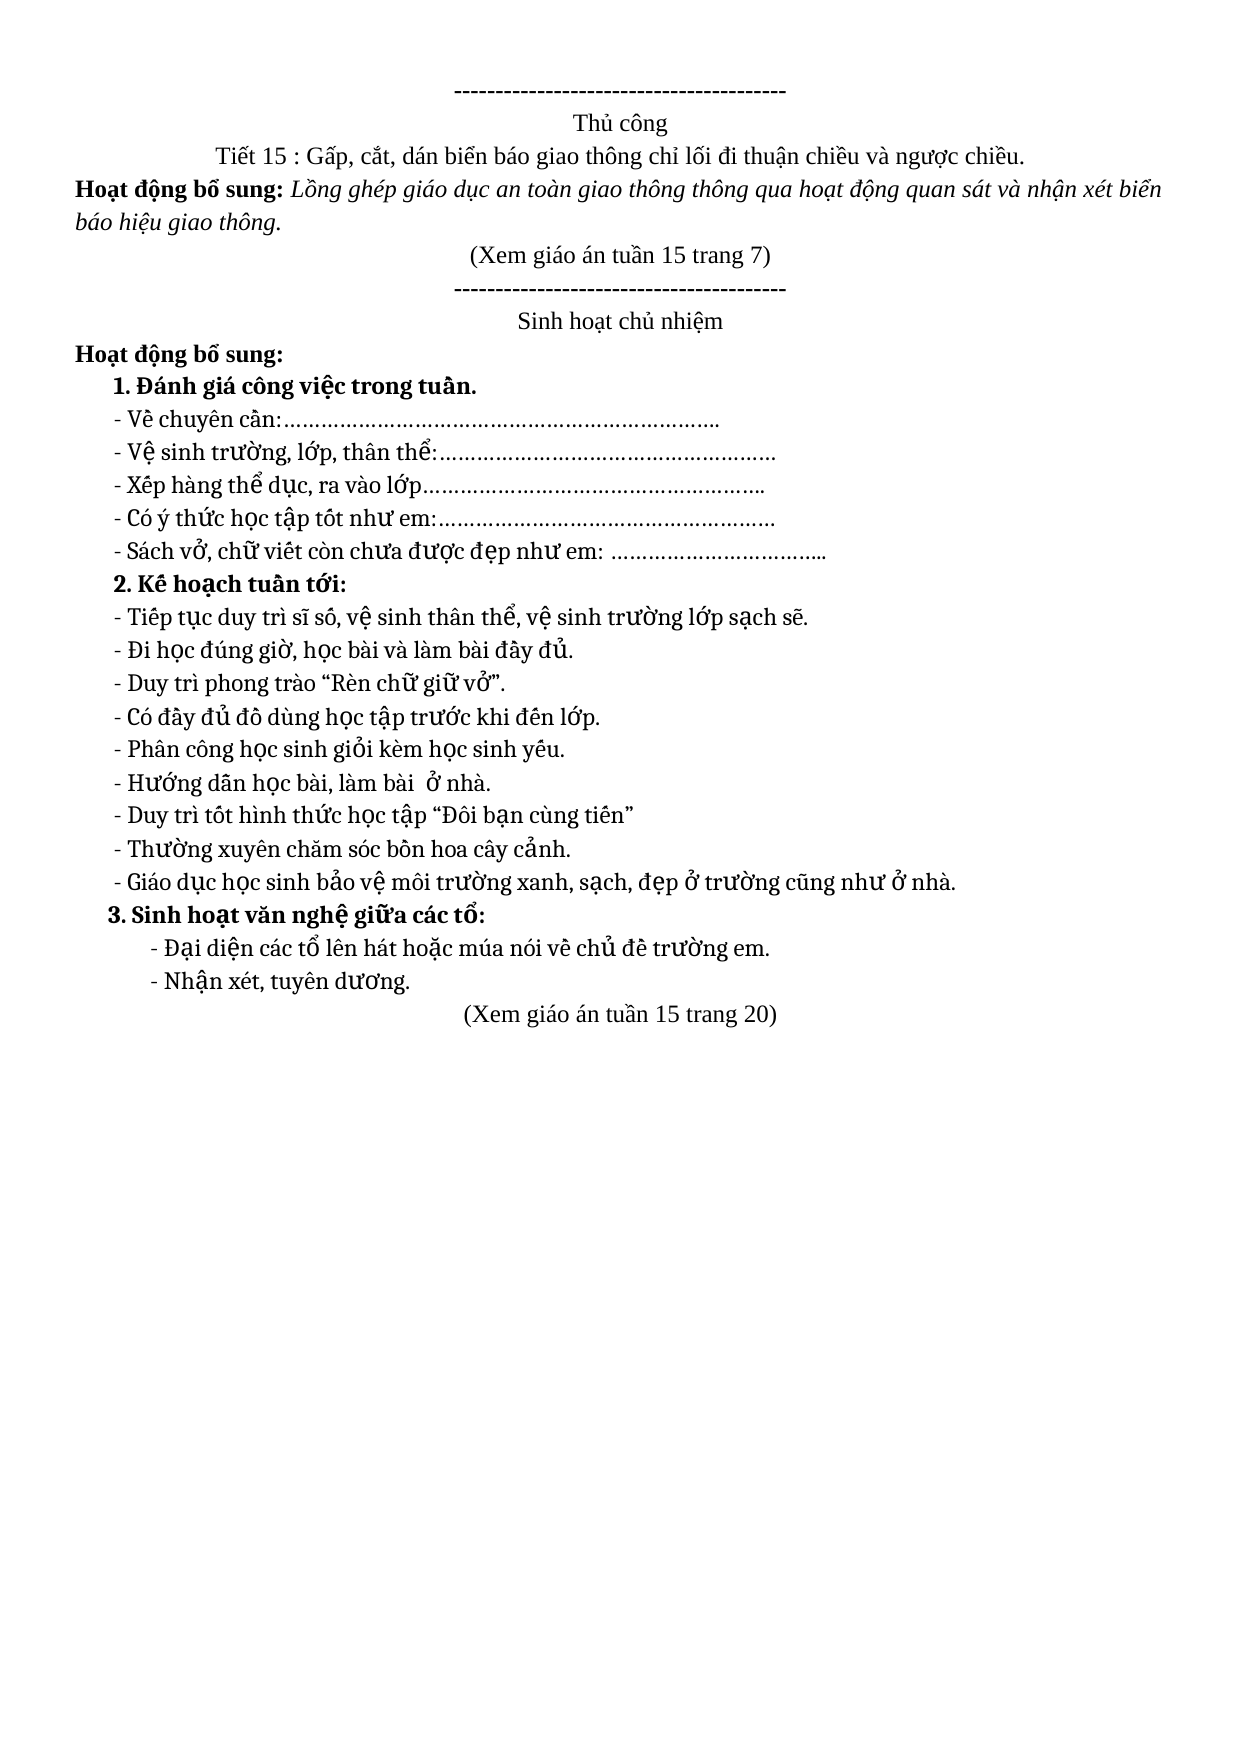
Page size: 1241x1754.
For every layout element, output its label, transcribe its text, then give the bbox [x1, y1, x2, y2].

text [75, 75, 1165, 104]
text Sinh hoạt chủ nhiệm [75, 306, 1165, 335]
text Hoạt động bổ sung: Lồng ghép giáo dục an toàn giao thông thông qua hoạt động quan sát và nhận xét biển báo hiệu giao thông. [75, 174, 1165, 236]
text - Thường xuyên chăm sóc bồn hoa cây cảnh. [75, 834, 1165, 863]
text - Đi học đúng giờ, học bài và làm bài đầy đủ. [75, 636, 1165, 665]
text - Nhận xét, tuyên dương. [75, 967, 1165, 995]
text 2. Kế hoạch tuần tới: [75, 570, 1165, 599]
text - Hướng dẫn học bài, làm bài ở nhà. [75, 768, 1165, 797]
text - Sách vở, chữ viết còn chưa được đẹp như em: …………………………….. [75, 537, 1165, 566]
text Hoạt động bổ sung: [75, 339, 1165, 368]
text 3. Sinh hoạt văn nghệ giữa các tổ: [75, 901, 1165, 929]
text - Tiếp tục duy trì sĩ số, vệ sinh thân thể, vệ sinh trường lớp sạch sẽ. [75, 603, 1165, 632]
text 1. Đánh giá công việc trong tuần. [75, 372, 1165, 401]
text (Xem giáo án tuần 15 trang 7) [75, 240, 1165, 269]
text - Có đầy đủ đồ dùng học tập trước khi đến lớp. [75, 702, 1165, 731]
text - Giáo dục học sinh bảo vệ môi trường xanh, sạch, đẹp ở trường cũng như ở nhà. [75, 867, 1165, 896]
text - Xếp hàng thể dục, ra vào lớp………………………………………………. [75, 471, 1165, 500]
text - Đại diện các tổ lên hát hoặc múa nói về chủ đề trường em. [75, 933, 1165, 962]
text - Duy trì phong trào “Rèn chữ giữ vở”. [75, 669, 1165, 698]
text (Xem giáo án tuần 15 trang 20) [75, 999, 1165, 1028]
text - Về chuyên cần:……………………………………………………………. [75, 405, 1165, 434]
text - Vệ sinh trường, lớp, thân thể:……………………………………………… [75, 438, 1165, 467]
text Thủ công [75, 108, 1165, 137]
text ---------------------------------------- [75, 273, 1165, 302]
text - Có ý thức học tập tốt như em:……………………………………………… [75, 504, 1165, 533]
text - Phân công học sinh giỏi kèm học sinh yếu. [75, 735, 1165, 764]
text Tiết 15 : Gấp, cắt, dán biển báo giao thông chỉ lối đi thuận chiều và ngược chiều. [75, 141, 1165, 170]
text - Duy trì tốt hình thức học tập “Đôi bạn cùng tiến” [75, 801, 1165, 830]
